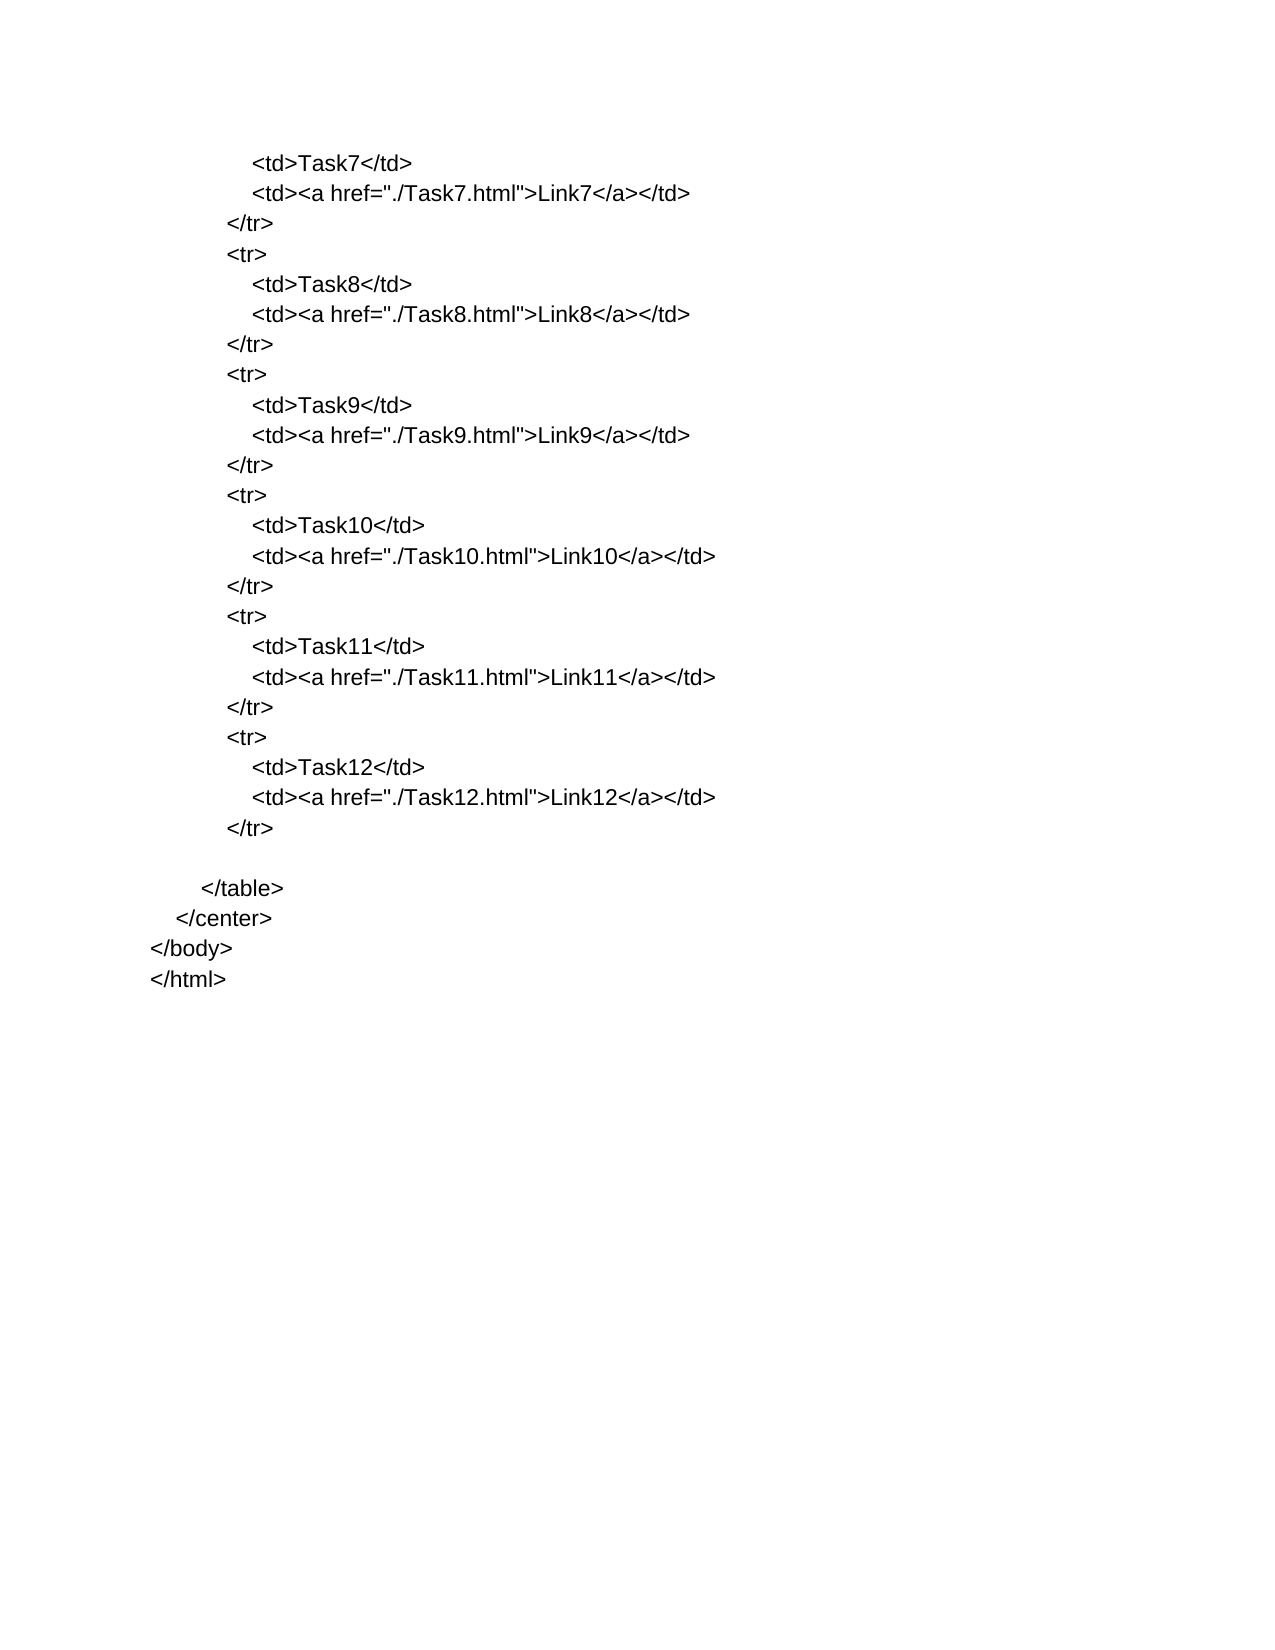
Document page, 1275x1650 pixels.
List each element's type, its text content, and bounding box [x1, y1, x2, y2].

text </center> [150, 905, 1125, 932]
text <td>Task12</td> [150, 754, 1125, 781]
text </html> [150, 966, 1125, 992]
text </tr> [150, 814, 1125, 841]
text <td><a href="./Task8.html">Link8</a></td> [150, 301, 1125, 327]
text <td><a href="./Task10.html">Link10</a></td> [150, 543, 1125, 569]
text <td><a href="./Task9.html">Link9</a></td> [150, 422, 1125, 448]
text <td>Task8</td> [150, 271, 1125, 297]
text <tr> [150, 361, 1125, 388]
text <tr> [150, 241, 1125, 267]
text <td><a href="./Task12.html">Link12</a></td> [150, 784, 1125, 811]
text </tr> [150, 452, 1125, 478]
text <td><a href="./Task7.html">Link7</a></td> [150, 180, 1125, 207]
text </tr> [150, 210, 1125, 237]
text </tr> [150, 331, 1125, 358]
text </tr> [150, 573, 1125, 599]
text </table> [150, 875, 1125, 901]
text <td>Task11</td> [150, 633, 1125, 660]
text <td>Task10</td> [150, 512, 1125, 539]
text </tr> [150, 694, 1125, 720]
text <tr> [150, 603, 1125, 629]
text <tr> [150, 724, 1125, 750]
text <tr> [150, 482, 1125, 509]
text <td>Task7</td> [150, 150, 1125, 176]
text <td><a href="./Task11.html">Link11</a></td> [150, 663, 1125, 690]
text <td>Task9</td> [150, 392, 1125, 418]
text </body> [150, 935, 1125, 962]
